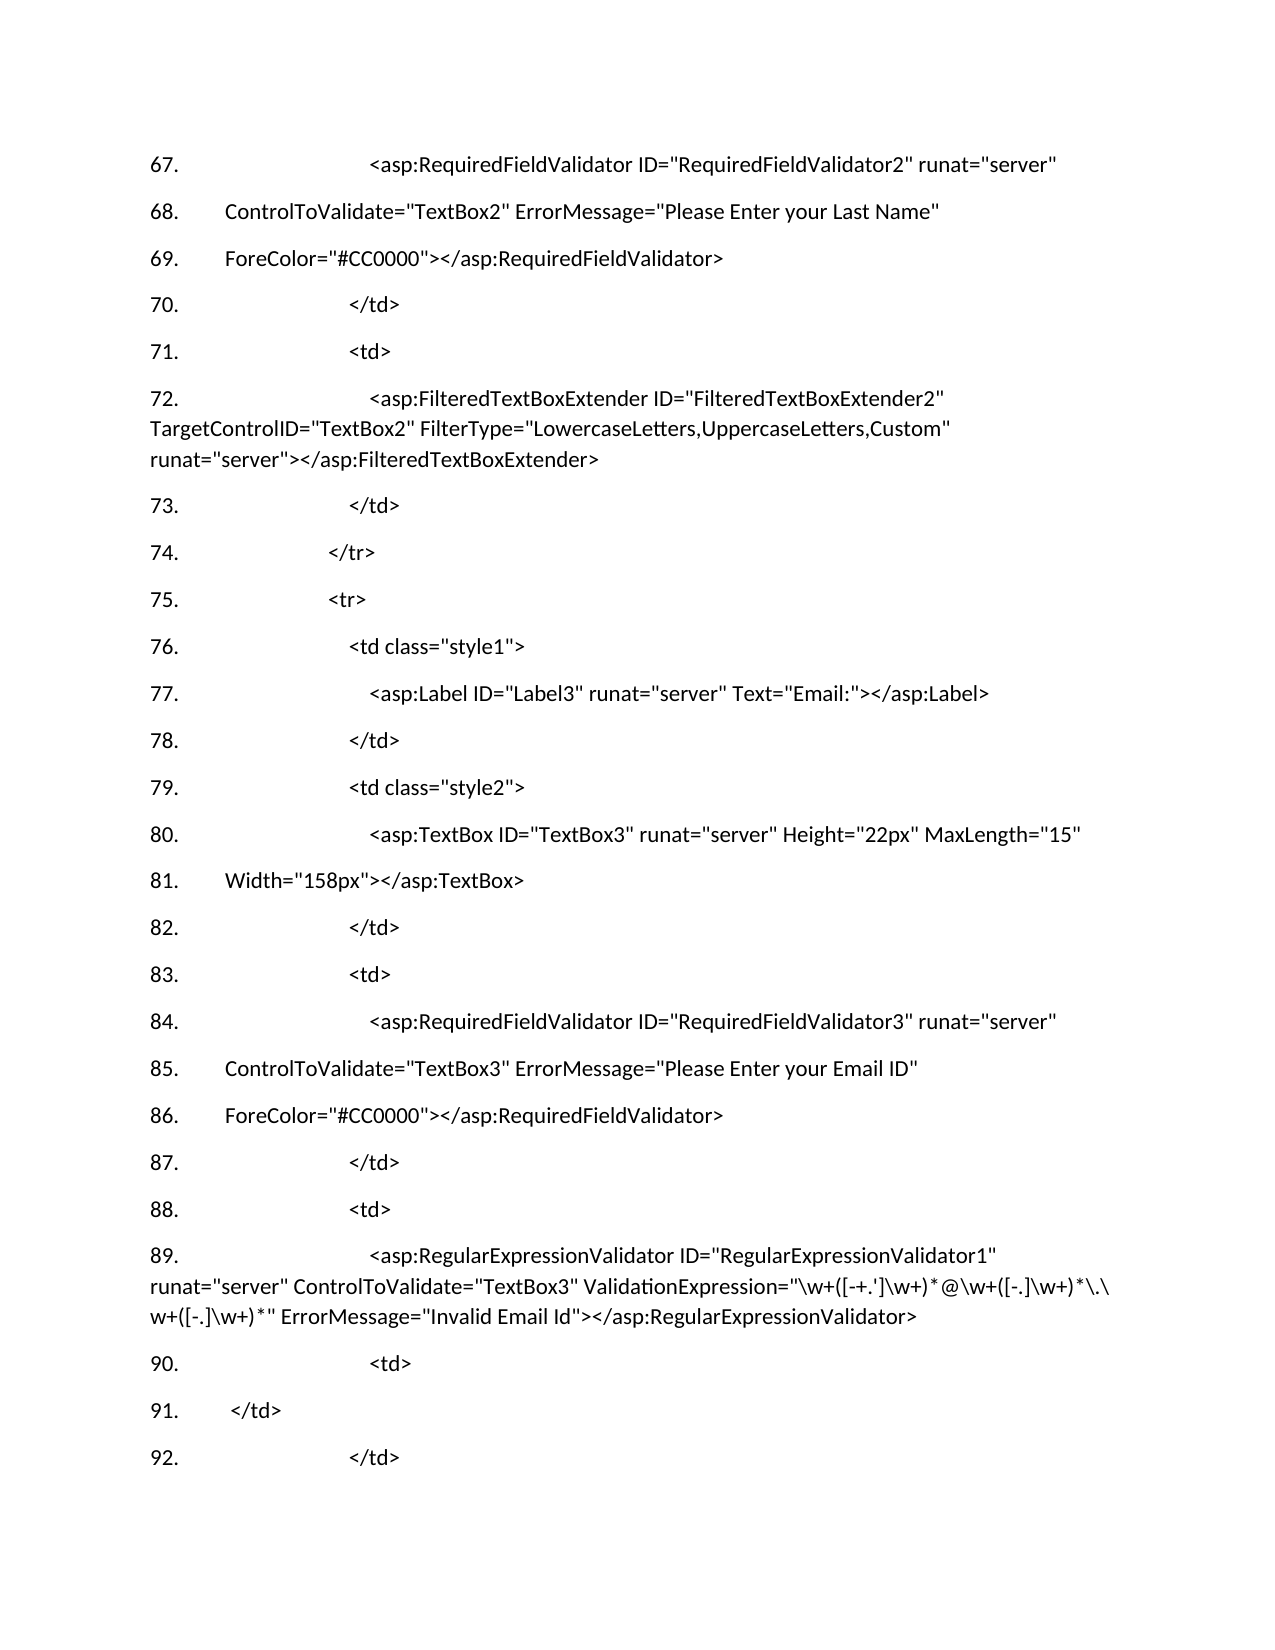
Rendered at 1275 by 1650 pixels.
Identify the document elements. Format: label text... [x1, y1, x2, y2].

text 73. </td> [150, 492, 1125, 520]
text 84. <asp:RequiredFieldValidator ID="RequiredFieldValidator3" runat="server" [150, 1007, 1125, 1035]
text 91. </td> [150, 1396, 1125, 1424]
text 68. ControlToValidate="TextBox2" ErrorMessage="Please Enter your Last Name" [150, 197, 1125, 225]
text 74. </tr> [150, 538, 1125, 567]
text 87. </td> [150, 1148, 1125, 1176]
text 78. </td> [150, 726, 1125, 754]
text 71. <td> [150, 337, 1125, 366]
text 81. Width="158px"></asp:TextBox> [150, 867, 1125, 895]
text 89. <asp:RegularExpressionValidator ID="RegularExpressionValidator1" runat="server" ControlToValidate="TextBox3" ValidationExpression="\w+([-+.']\w+)*@\w+([-.]\w+)*\.\w+([-.]\w+)*" ErrorMessage="Invalid Email Id"></asp:RegularExpressionValidator> [150, 1242, 1125, 1330]
text 85. ControlToValidate="TextBox3" ErrorMessage="Please Enter your Email ID" [150, 1054, 1125, 1082]
text 90. <td> [150, 1349, 1125, 1377]
text 70. </td> [150, 291, 1125, 319]
text 83. <td> [150, 960, 1125, 988]
text 92. </td> [150, 1443, 1125, 1471]
text 76. <td class="style1"> [150, 632, 1125, 660]
text 77. <asp:Label ID="Label3" runat="server" Text="Email:"></asp:Label> [150, 679, 1125, 707]
text 82. </td> [150, 913, 1125, 942]
text 75. <tr> [150, 585, 1125, 613]
text 69. ForeColor="#CC0000"></asp:RequiredFieldValidator> [150, 244, 1125, 272]
text 67. <asp:RequiredFieldValidator ID="RequiredFieldValidator2" runat="server" [150, 150, 1125, 178]
text 79. <td class="style2"> [150, 773, 1125, 801]
text 80. <asp:TextBox ID="TextBox3" runat="server" Height="22px" MaxLength="15" [150, 820, 1125, 848]
text 72. <asp:FilteredTextBoxExtender ID="FilteredTextBoxExtender2" TargetControlID="TextBox2" FilterType="LowercaseLetters,UppercaseLetters,Custom" runat="server"></asp:FilteredTextBoxExtender> [150, 384, 1125, 473]
text 88. <td> [150, 1195, 1125, 1223]
text 86. ForeColor="#CC0000"></asp:RequiredFieldValidator> [150, 1101, 1125, 1129]
